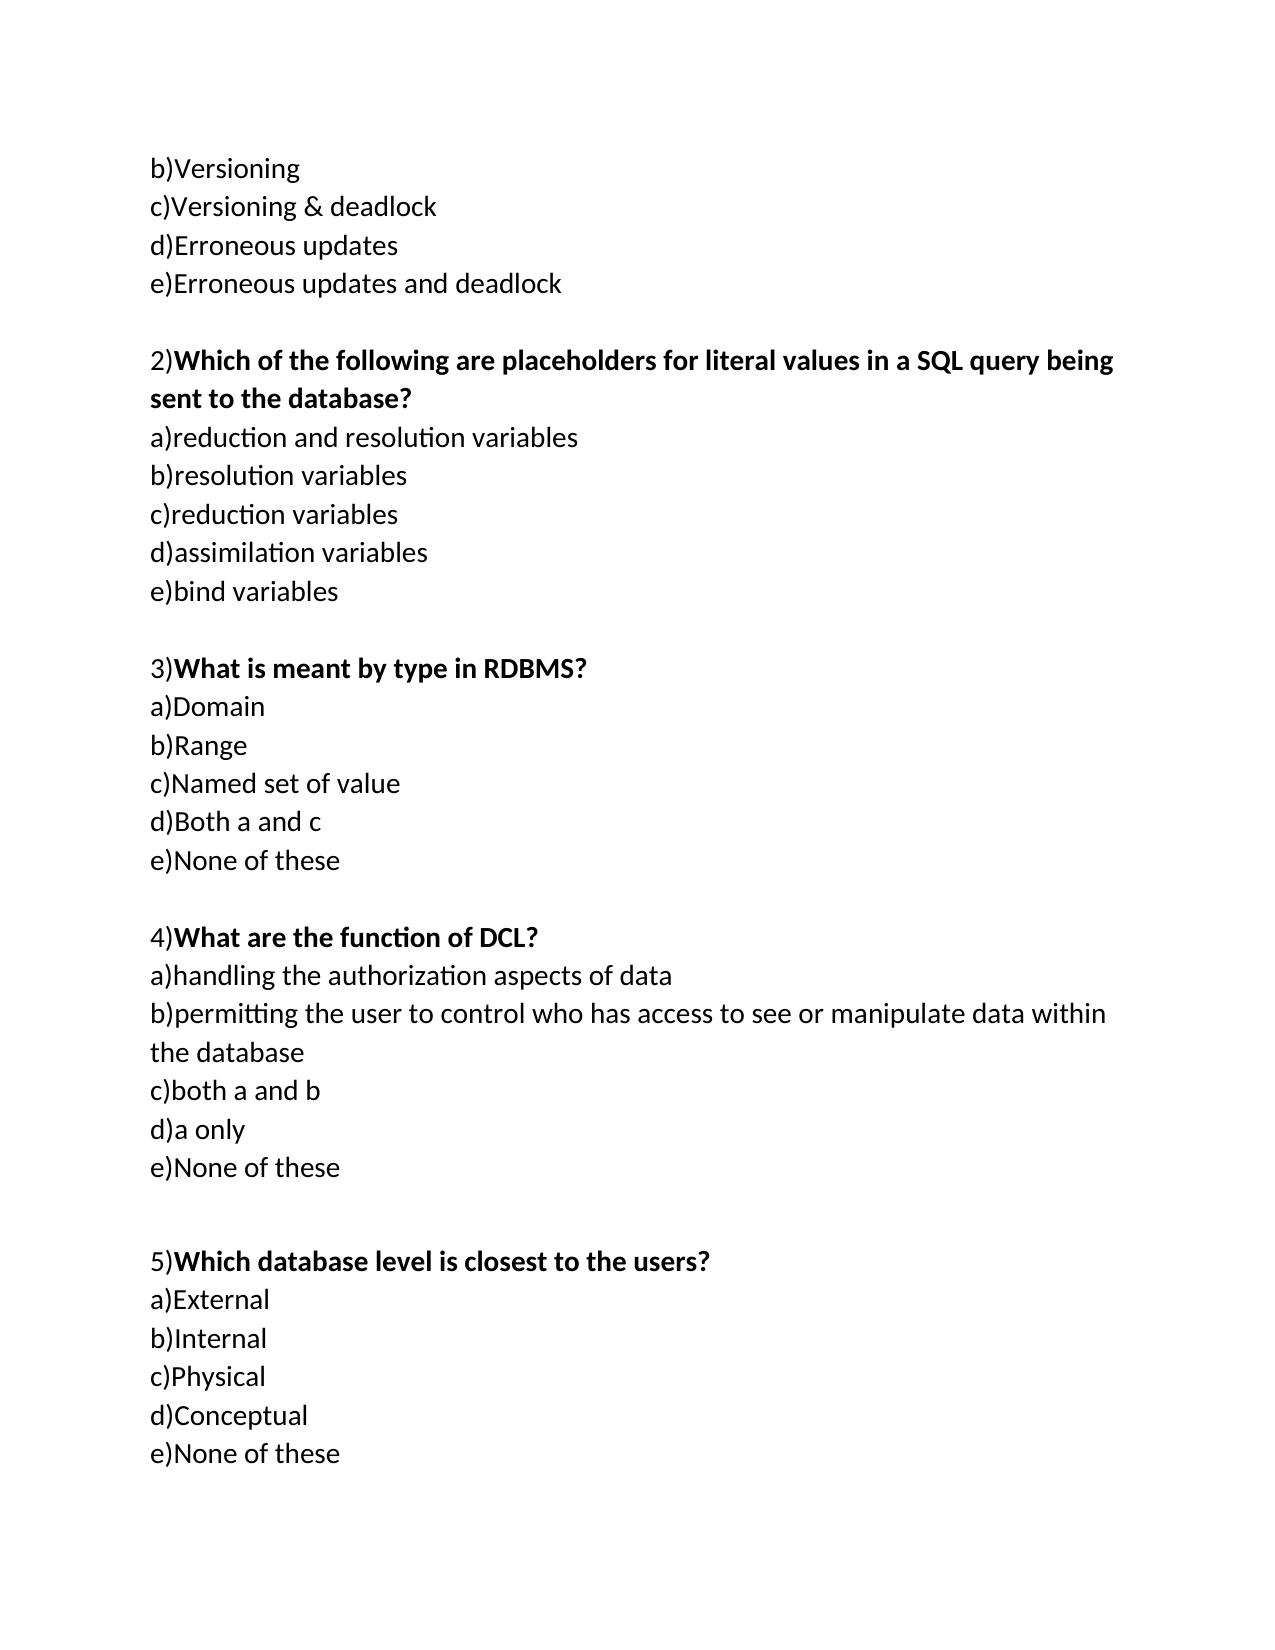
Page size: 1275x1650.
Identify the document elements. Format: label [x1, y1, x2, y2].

text [150, 1204, 1125, 1471]
text [150, 150, 1125, 1185]
